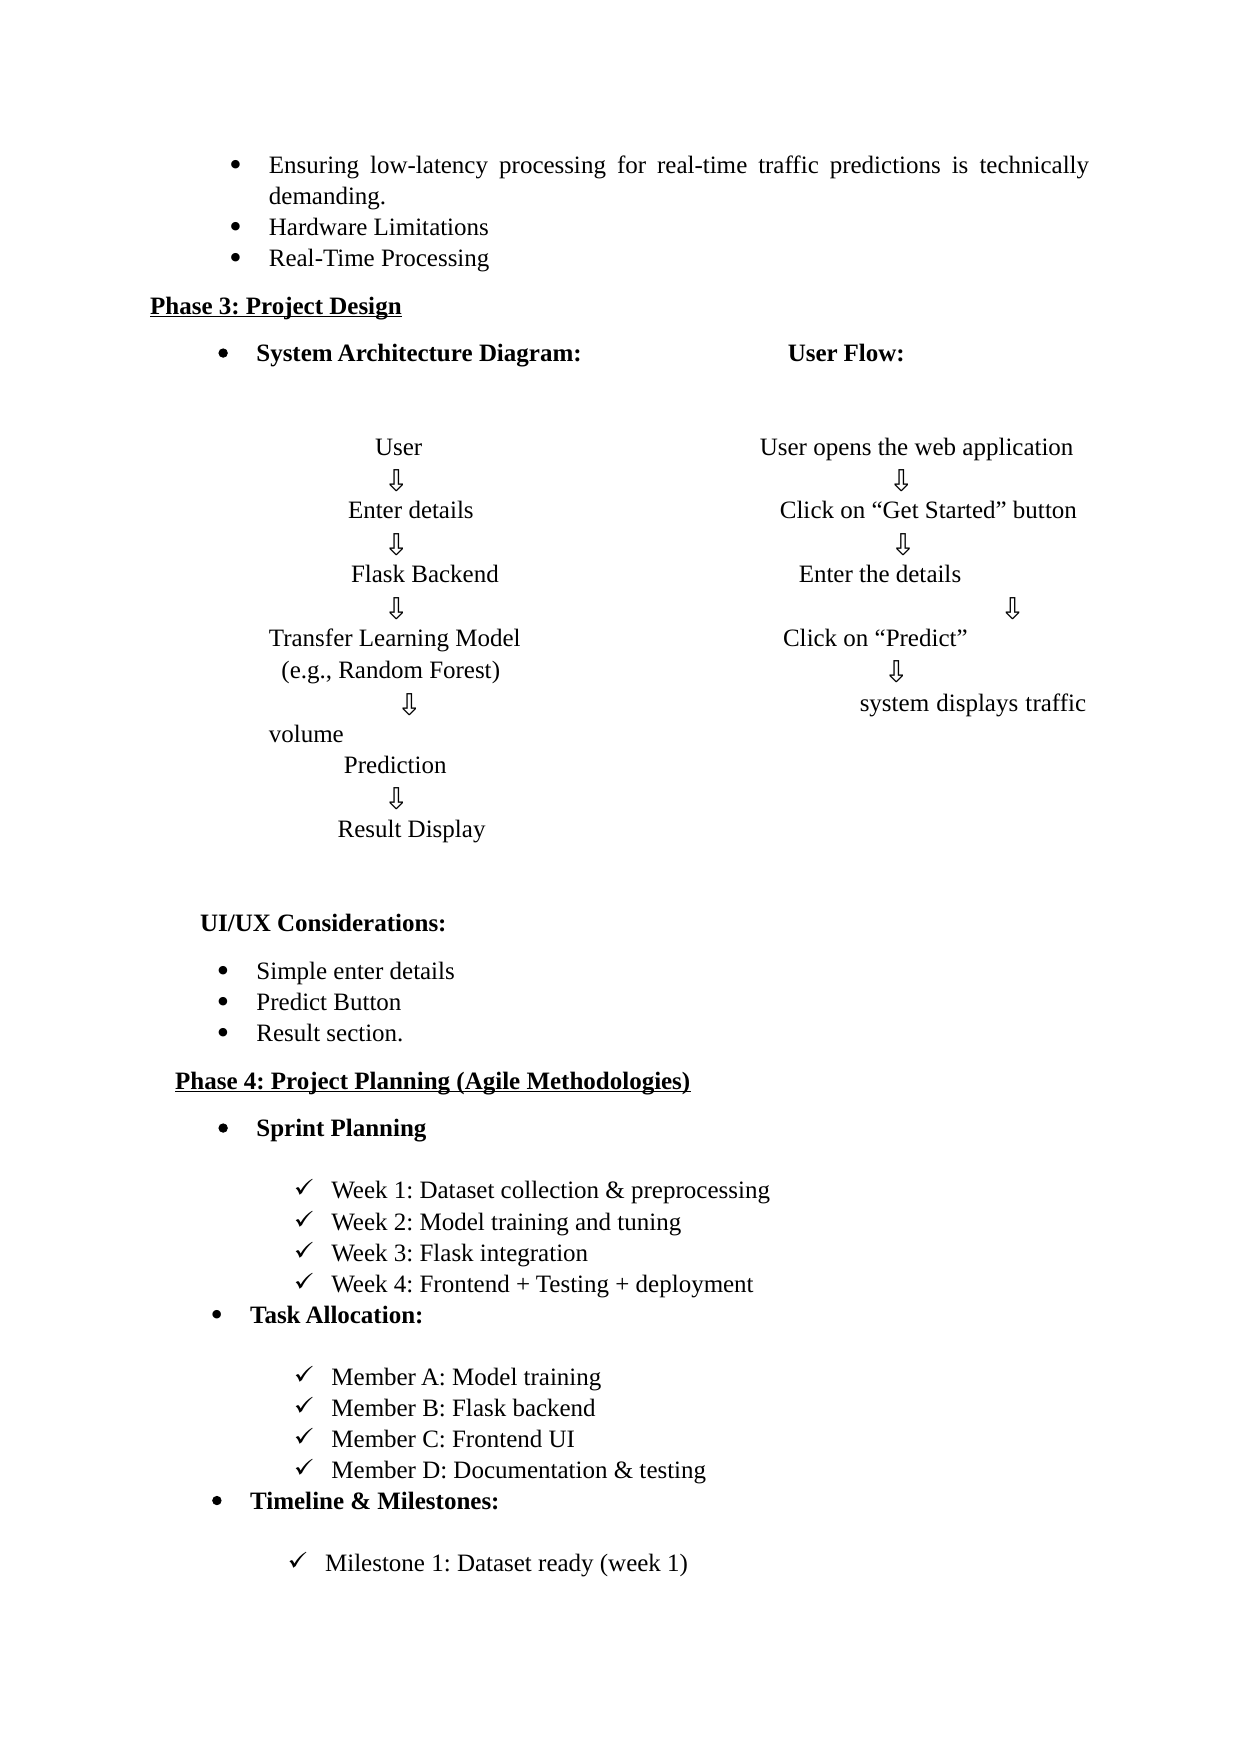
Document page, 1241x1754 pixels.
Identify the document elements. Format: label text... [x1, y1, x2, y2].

list Member B: Flask backend [294, 1393, 1090, 1422]
list (e.g., Random Forest) ⇩ [269, 654, 1090, 684]
list ⇩ [269, 781, 1090, 811]
list Transfer Learning Model Click on “Predict” [269, 623, 1090, 652]
list Week 3: Flask integration [294, 1238, 1090, 1266]
list ⇩ ⇩ [269, 526, 1090, 557]
list Sprint Planning [219, 1113, 1090, 1142]
text Phase 4: Project Planning (Agile Methodologies) [150, 1066, 1090, 1094]
list ⇩ ⇩ [269, 590, 1090, 620]
list ⇩ system displays traffic volume [269, 686, 1090, 748]
list Member C: Frontend UI [294, 1424, 1090, 1453]
list Week 4: Frontend + Testing + deployment [294, 1269, 1090, 1297]
list Result section. [219, 1018, 1090, 1047]
list Task Allocation: [212, 1300, 1090, 1328]
list Timeline & Milestones: [212, 1486, 1090, 1515]
list Simple enter details [219, 956, 1090, 985]
list Hardware Limitations [231, 212, 1090, 241]
list User User opens the web application [269, 432, 1090, 460]
list Week 1: Dataset collection & preprocessing [294, 1176, 1090, 1204]
list Enter details Click on “Get Started” button [269, 495, 1090, 524]
list System Architecture Diagram: User Flow: [219, 338, 1090, 367]
list Flask Backend Enter the details [269, 559, 1090, 588]
list Prediction [269, 750, 1090, 779]
list ⇩ ⇩ [269, 463, 1090, 493]
text Phase 3: Project Design [150, 291, 1090, 319]
list Predict Button [219, 987, 1090, 1016]
list Result Display [269, 814, 1090, 842]
text UI/UX Considerations: [150, 908, 1090, 937]
list Week 2: Model training and tuning [294, 1207, 1090, 1235]
list Real-Time Processing [231, 243, 1090, 272]
list Ensuring low-latency processing for real-time traffic predictions is technically demanding. [231, 150, 1090, 210]
list Member D: Documentation & testing [294, 1455, 1090, 1484]
list Milestone 1: Dataset ready (week 1) [287, 1548, 1090, 1577]
list Member A: Model training [294, 1362, 1090, 1391]
